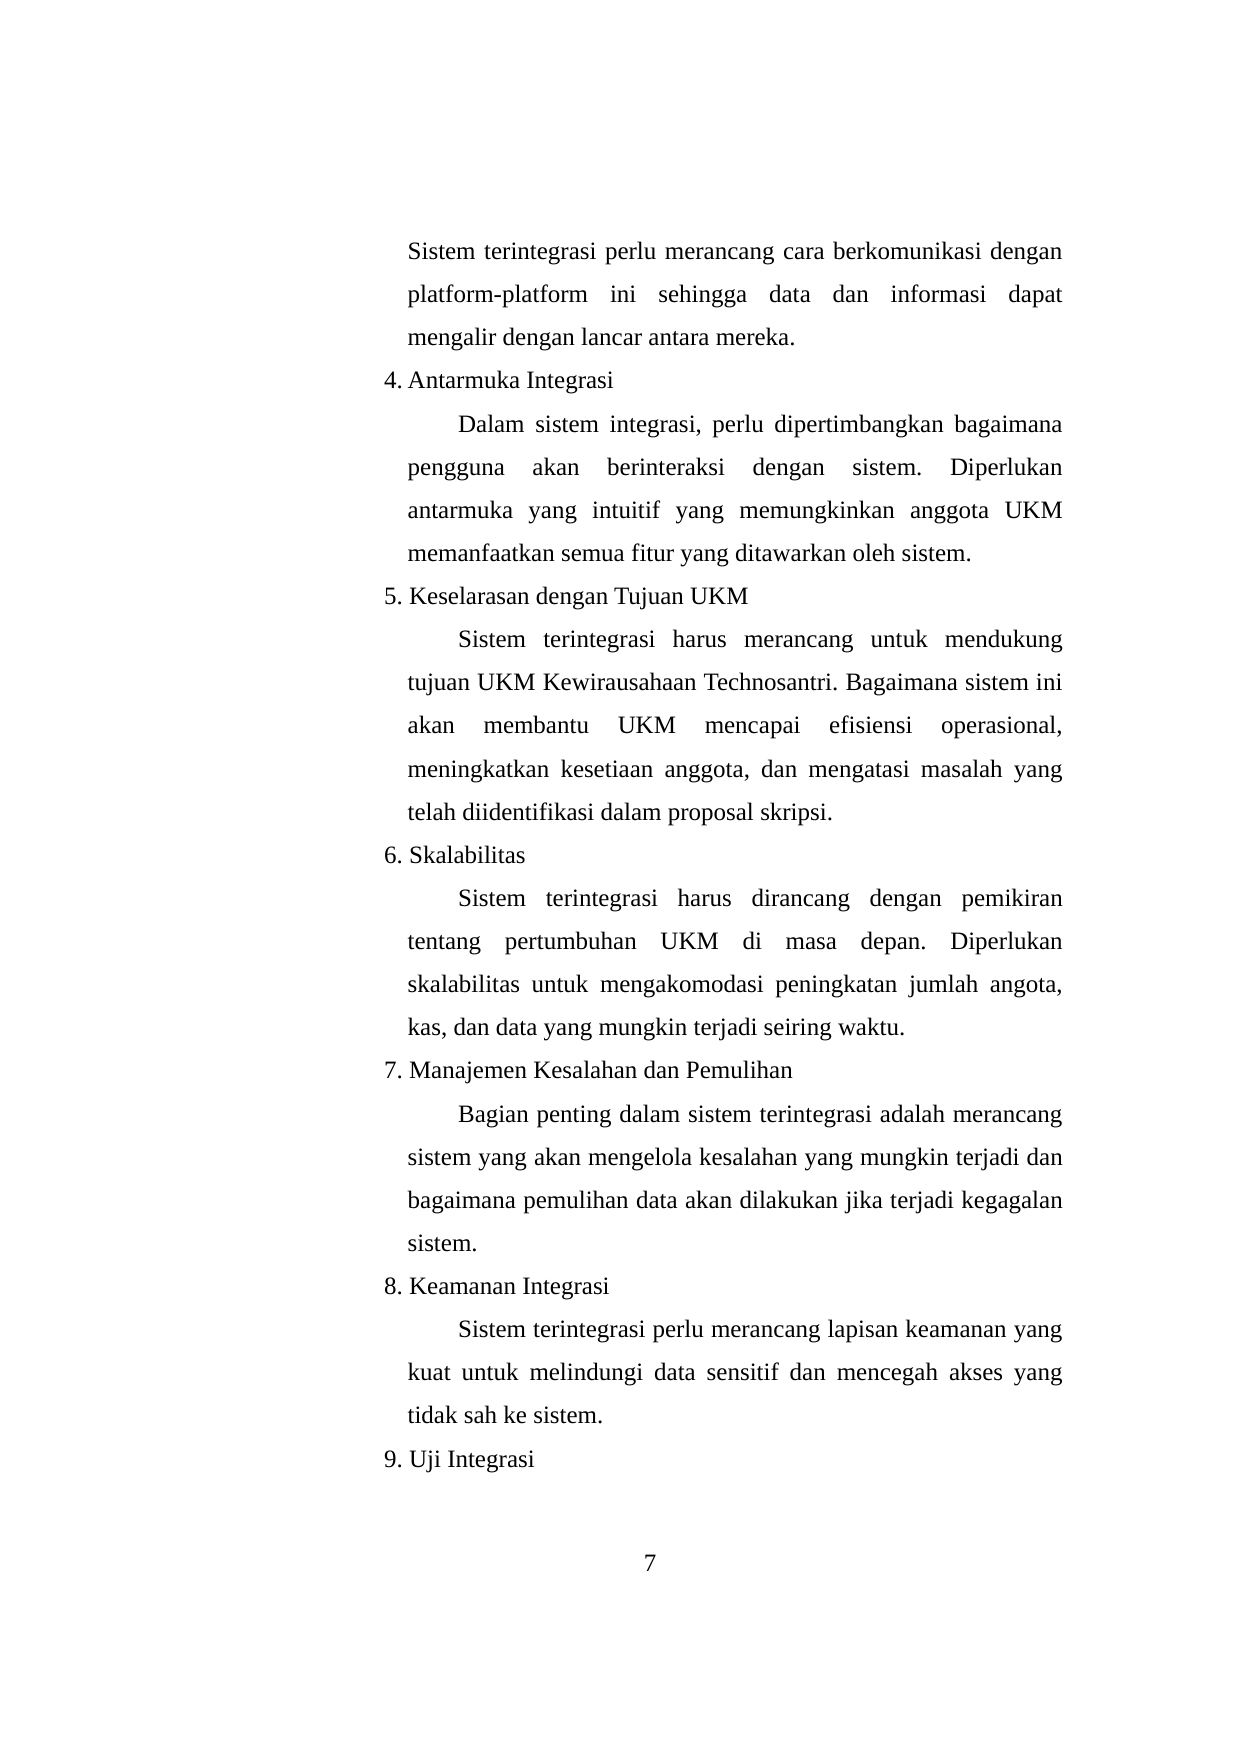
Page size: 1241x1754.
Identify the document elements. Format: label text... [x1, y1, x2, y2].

text Sistem terintegrasi harus dirancang dengan pemikiran tentang pertumbuhan UKM di masa depan. Diperlukan skalabilitas untuk mengakomodasi peningkatan jumlah angota, kas, dan data yang mungkin terjadi seiring waktu. [407, 883, 1063, 1041]
text 9. Uji Integrasi [384, 1444, 1063, 1472]
text 5. Keselarasan dengan Tujuan UKM [384, 581, 1063, 610]
text 8. Keamanan Integrasi [384, 1271, 1063, 1300]
text 4. Antarmuka Integrasi [384, 366, 1063, 394]
text Dalam sistem integrasi, perlu dipertimbangkan bagaimana pengguna akan berinteraksi dengan sistem. Diperlukan antarmuka yang intuitif yang memungkinkan anggota UKM memanfaatkan semua fitur yang ditawarkan oleh sistem. [407, 409, 1063, 567]
text Sistem terintegrasi perlu merancang lapisan keamanan yang kuat untuk melindungi data sensitif dan mencegah akses yang tidak sah ke sistem. [407, 1314, 1063, 1429]
text Sistem terintegrasi harus merancang untuk mendukung tujuan UKM Kewirausahaan Technosantri. Bagaimana sistem ini akan membantu UKM mencapai efisiensi operasional, meningkatkan kesetiaan anggota, dan mengatasi masalah yang telah diidentifikasi dalam proposal skripsi. [407, 624, 1063, 826]
text 7. Manajemen Kesalahan dan Pemulihan [384, 1056, 1063, 1084]
text 6. Skalabilitas [384, 840, 1063, 869]
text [407, 236, 1063, 351]
text Bagian penting dalam sistem terintegrasi adalah merancang sistem yang akan mengelola kesalahan yang mungkin terjadi dan bagaimana pemulihan data akan dilakukan jika terjadi kegagalan sistem. [407, 1099, 1063, 1257]
